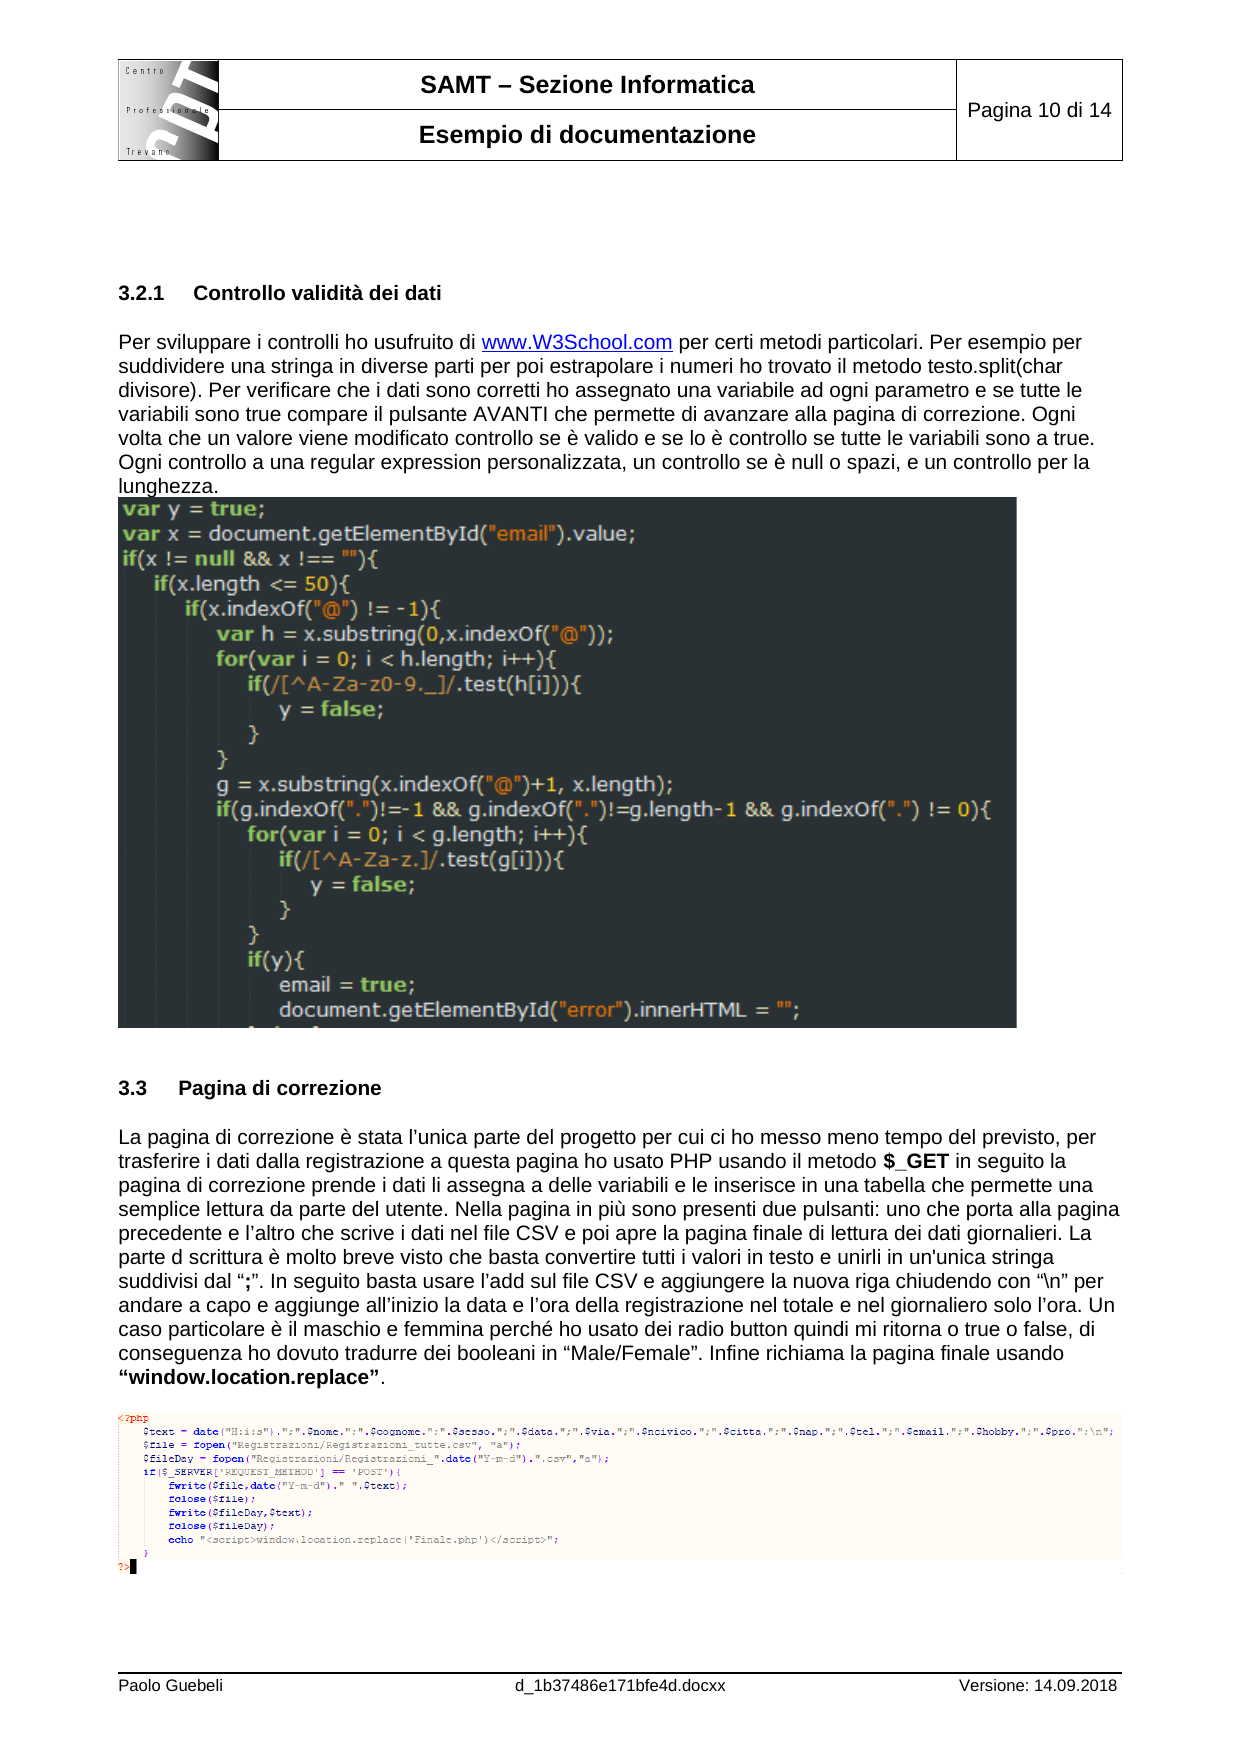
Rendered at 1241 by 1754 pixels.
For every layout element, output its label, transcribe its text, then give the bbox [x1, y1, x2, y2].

text Per sviluppare i controlli ho usufruito di www.W3School.com per certi metodi particolari. Per esempio per suddividere una stringa in diverse parti per poi estrapolare i numeri ho trovato il metodo testo.split(char divisore). Per verificare che i dati sono corretti ho assegnato una variabile ad ogni parametro e se tutte le variabili sono true compare il pulsante AVANTI che permette di avanzare alla pagina di correzione. Ogni volta che un valore viene modificato controllo se è valido e se lo è controllo se tutte le variabili sono a true. Ogni controllo a una regular expression personalizzata, un controllo se è null o spazi, e un controllo per la lunghezza. [118, 330, 1122, 497]
subtitle Controllo validità dei dati [118, 281, 1122, 305]
picture [118, 60, 219, 160]
picture [118, 1412, 1123, 1574]
picture [118, 497, 1017, 1028]
subtitle Pagina di correzione [118, 1076, 1122, 1100]
text La pagina di correzione è stata l’unica parte del progetto per cui ci ho messo meno tempo del previsto, per trasferire i dati dalla registrazione a questa pagina ho usato PHP usando il metodo $_GET in seguito la pagina di correzione prende i dati li assegna a delle variabili e le inserisce in una tabella che permette una semplice lettura da parte del utente. Nella pagina in più sono presenti due pulsanti: uno che porta alla pagina precedente e l’altro che scrive i dati nel file CSV e poi apre la pagina finale di lettura dei dati giornalieri. La parte d scrittura è molto breve visto che basta convertire tutti i valori in testo e unirli in un'unica stringa suddivisi dal “;”. In seguito basta usare l’add sul file CSV e aggiungere la nuova riga chiudendo con “\n” per andare a capo e aggiunge all’inizio la data e l’ora della registrazione nel totale e nel giornaliero solo l’ora. Un caso particolare è il maschio e femmina perché ho usato dei radio button quindi mi ritorna o true o false, di conseguenza ho dovuto tradurre dei booleani in “Male/Female”. Infine richiama la pagina finale usando “window.location.replace”. [118, 1125, 1122, 1389]
